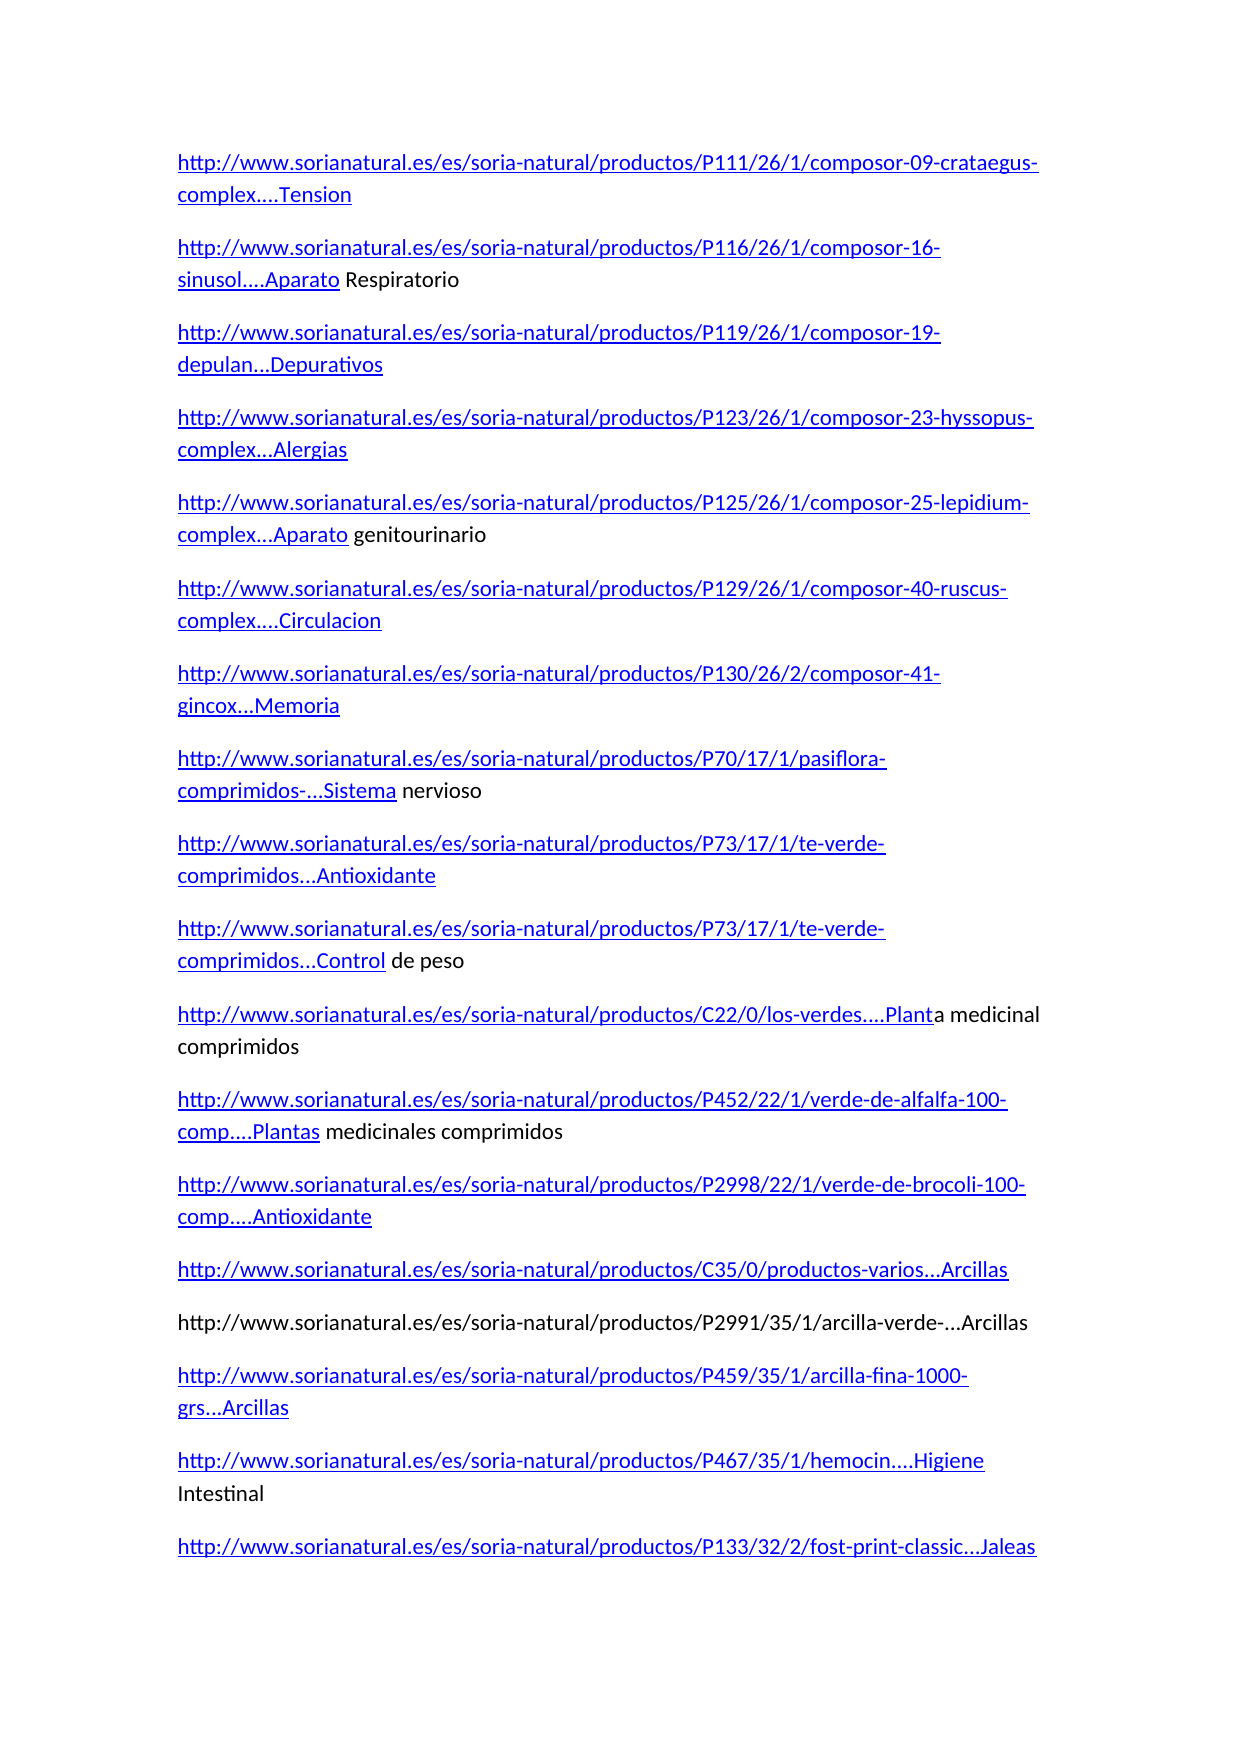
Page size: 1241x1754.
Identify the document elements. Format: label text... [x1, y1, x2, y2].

text http://www.sorianatural.es/es/soria-natural/productos/P2998/22/1/verde-de-brocoli-100-comp....Antioxidante [177, 1170, 1063, 1230]
text http://www.sorianatural.es/es/soria-natural/productos/C35/0/productos-varios...Arcillas [177, 1255, 1063, 1283]
text http://www.sorianatural.es/es/soria-natural/productos/P119/26/1/composor-19-depulan...Depurativos [177, 318, 1063, 378]
text http://www.sorianatural.es/es/soria-natural/productos/P73/17/1/te-verde-comprimidos...Antioxidante [177, 829, 1063, 889]
text http://www.sorianatural.es/es/soria-natural/productos/C22/0/los-verdes....Planta medicinal comprimidos [177, 1000, 1063, 1060]
text http://www.sorianatural.es/es/soria-natural/productos/P129/26/1/composor-40-ruscus-complex....Circulacion [177, 574, 1063, 634]
text http://www.sorianatural.es/es/soria-natural/productos/P125/26/1/composor-25-lepidium-complex...Aparato genitourinario [177, 488, 1063, 549]
text http://www.sorianatural.es/es/soria-natural/productos/P459/35/1/arcilla-fina-1000-grs...Arcillas [177, 1361, 1063, 1422]
text http://www.sorianatural.es/es/soria-natural/productos/P70/17/1/pasiflora-comprimidos-...Sistema nervioso [177, 744, 1063, 804]
text http://www.sorianatural.es/es/soria-natural/productos/P2991/35/1/arcilla-verde-...Arcillas [177, 1308, 1063, 1336]
text http://www.sorianatural.es/es/soria-natural/productos/P467/35/1/hemocin....Higiene Intestinal [177, 1447, 1063, 1507]
text http://www.sorianatural.es/es/soria-natural/productos/P116/26/1/composor-16-sinusol....Aparato Respiratorio [177, 233, 1063, 293]
text http://www.sorianatural.es/es/soria-natural/productos/P133/32/2/fost-print-classic...Jaleas [177, 1532, 1063, 1560]
text http://www.sorianatural.es/es/soria-natural/productos/P111/26/1/composor-09-crataegus-complex....Tension [177, 148, 1063, 208]
text http://www.sorianatural.es/es/soria-natural/productos/P123/26/1/composor-23-hyssopus-complex...Alergias [177, 403, 1063, 463]
text http://www.sorianatural.es/es/soria-natural/productos/P130/26/2/composor-41-gincox...Memoria [177, 659, 1063, 719]
text http://www.sorianatural.es/es/soria-natural/productos/P73/17/1/te-verde-comprimidos...Control de peso [177, 914, 1063, 975]
text http://www.sorianatural.es/es/soria-natural/productos/P452/22/1/verde-de-alfalfa-100-comp....Plantas medicinales comprimidos [177, 1085, 1063, 1145]
